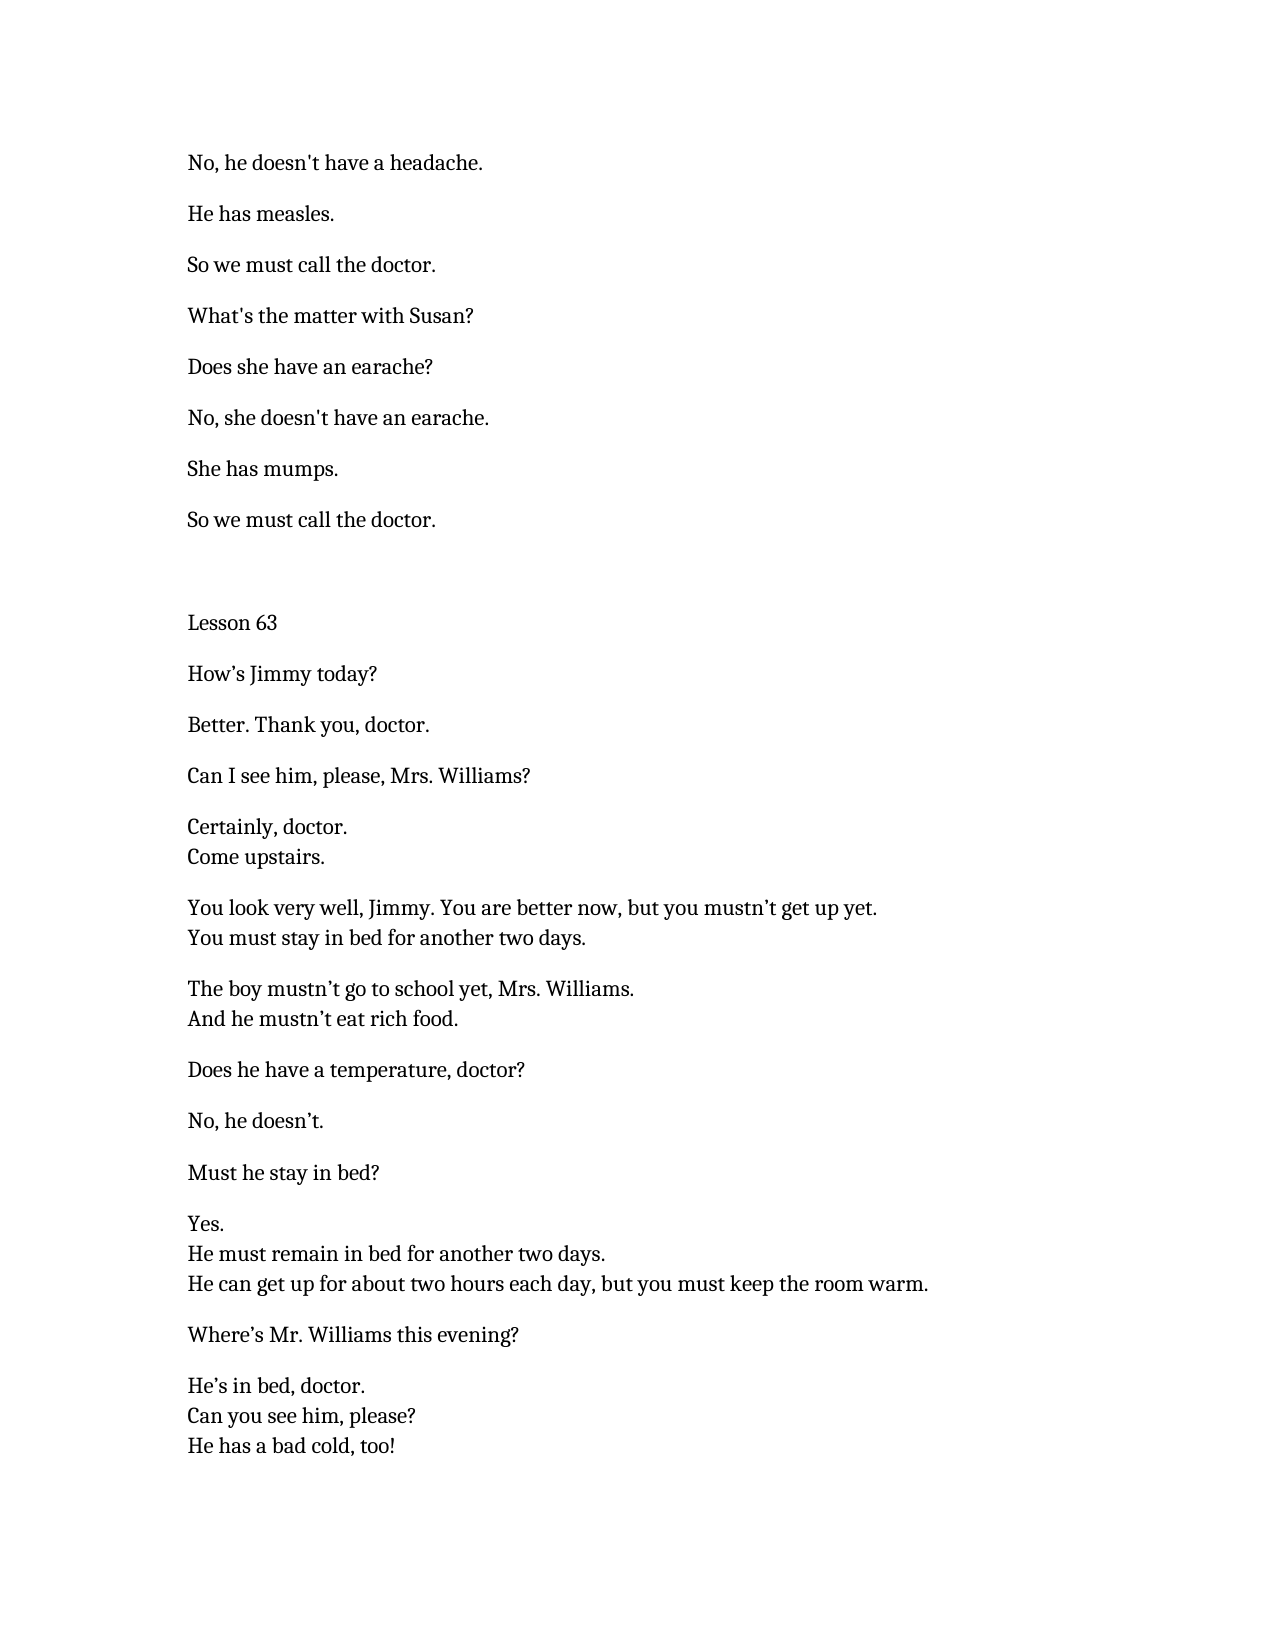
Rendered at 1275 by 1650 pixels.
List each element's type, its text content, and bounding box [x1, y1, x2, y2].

text So we must call the doctor. [187, 252, 1087, 278]
text No, he doesn't have a headache. [187, 150, 1087, 176]
text Where’s Mr. Williams this evening? [187, 1322, 1087, 1348]
text No, she doesn't have an earache. [187, 405, 1087, 432]
text The boy mustn’t go to school yet, Mrs. Williams. And he mustn’t eat rich food. [187, 976, 1087, 1033]
text Does she have an earache? [187, 354, 1087, 381]
text You look very well, Jimmy. You are better now, but you mustn’t get up yet. You must stay in bed for another two days. [187, 895, 1087, 951]
text How’s Jimmy today? [187, 660, 1087, 687]
text So we must call the doctor. [187, 507, 1087, 534]
text Does he have a temperature, doctor? [187, 1057, 1087, 1084]
text He has measles. [187, 201, 1087, 227]
text Can I see him, please, Mrs. Williams? [187, 762, 1087, 789]
text Lesson 63 [187, 609, 1087, 636]
text She has mumps. [187, 456, 1087, 483]
text What's the matter with Susan? [187, 303, 1087, 329]
text Must he stay in bed? [187, 1159, 1087, 1186]
text Certainly, doctor. Come upstairs. [187, 813, 1087, 870]
text No, he doesn’t. [187, 1108, 1087, 1135]
text Better. Thank you, doctor. [187, 711, 1087, 738]
text He’s in bed, doctor. Can you see him, please? He has a bad cold, too! [187, 1373, 1087, 1460]
text Yes. He must remain in bed for another two days. He can get up for about two hours each day, but you must keep the room warm. [187, 1210, 1087, 1297]
